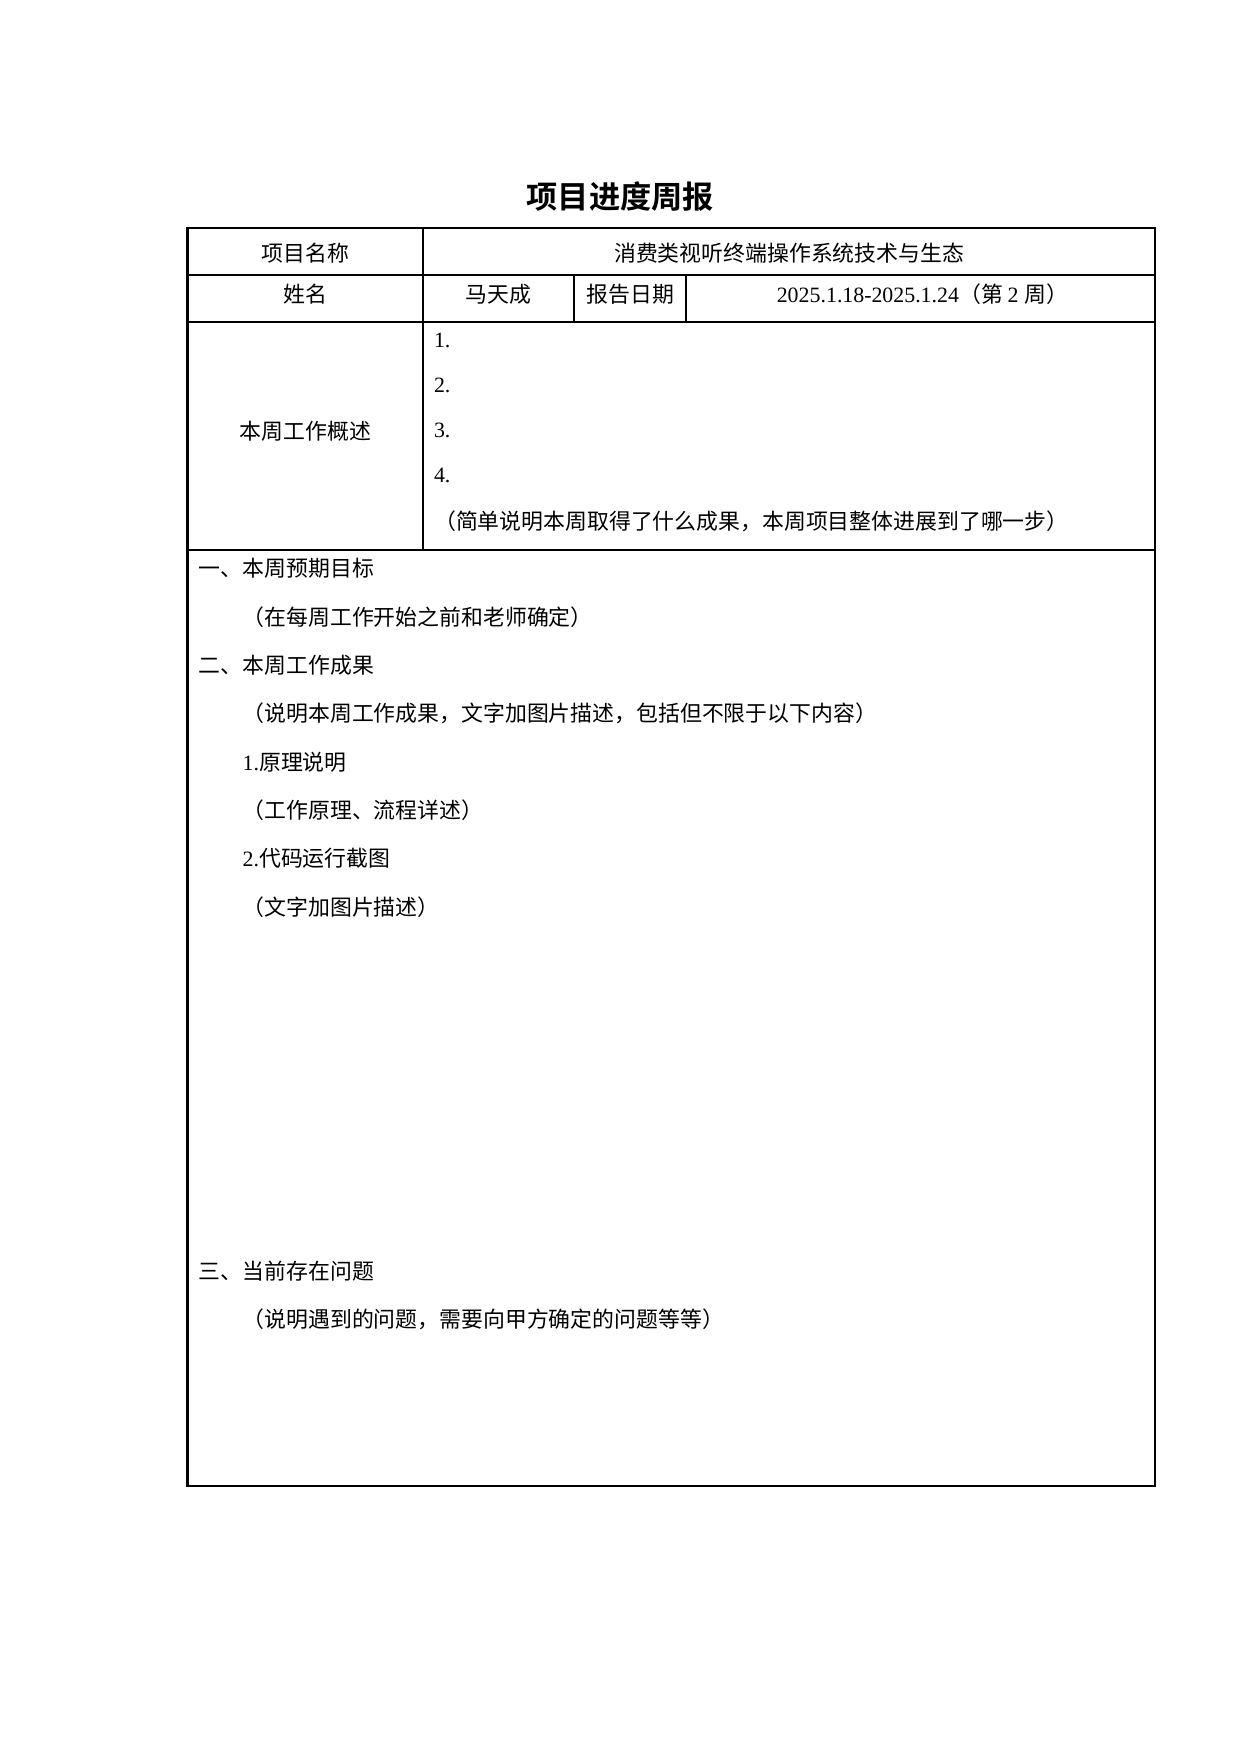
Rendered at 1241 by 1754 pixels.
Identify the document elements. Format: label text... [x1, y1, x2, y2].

table_header 项目名称 [189, 229, 422, 274]
table_cell 2025.1.18-2025.1.24（第 2 周） [687, 276, 1154, 321]
table_cell 姓名 [189, 276, 422, 321]
table_cell 马天成 [424, 276, 573, 321]
table_cell 1. 2. 3. 4. （简单说明本周取得了什么成果，本周项目整体进展到了哪一步） [424, 323, 1154, 549]
text 项目进度周报 [187, 162, 1053, 227]
table_cell 报告日期 [575, 276, 685, 321]
table_cell 一、本周预期目标 （在每周工作开始之前和老师确定） 二、本周工作成果 （说明本周工作成果，文字加图片描述，包括但不限于以下内容） 1.原理说明 （工作原理、流程详述） 2.代码运行截图 （文字加图片描述） 三、当前存在问题 （说明遇到的问题，需要向甲方确定的问题等等） [189, 551, 1154, 1485]
table_cell 本周工作概述 [189, 323, 422, 549]
table_header 消费类视听终端操作系统技术与生态 [424, 229, 1154, 274]
